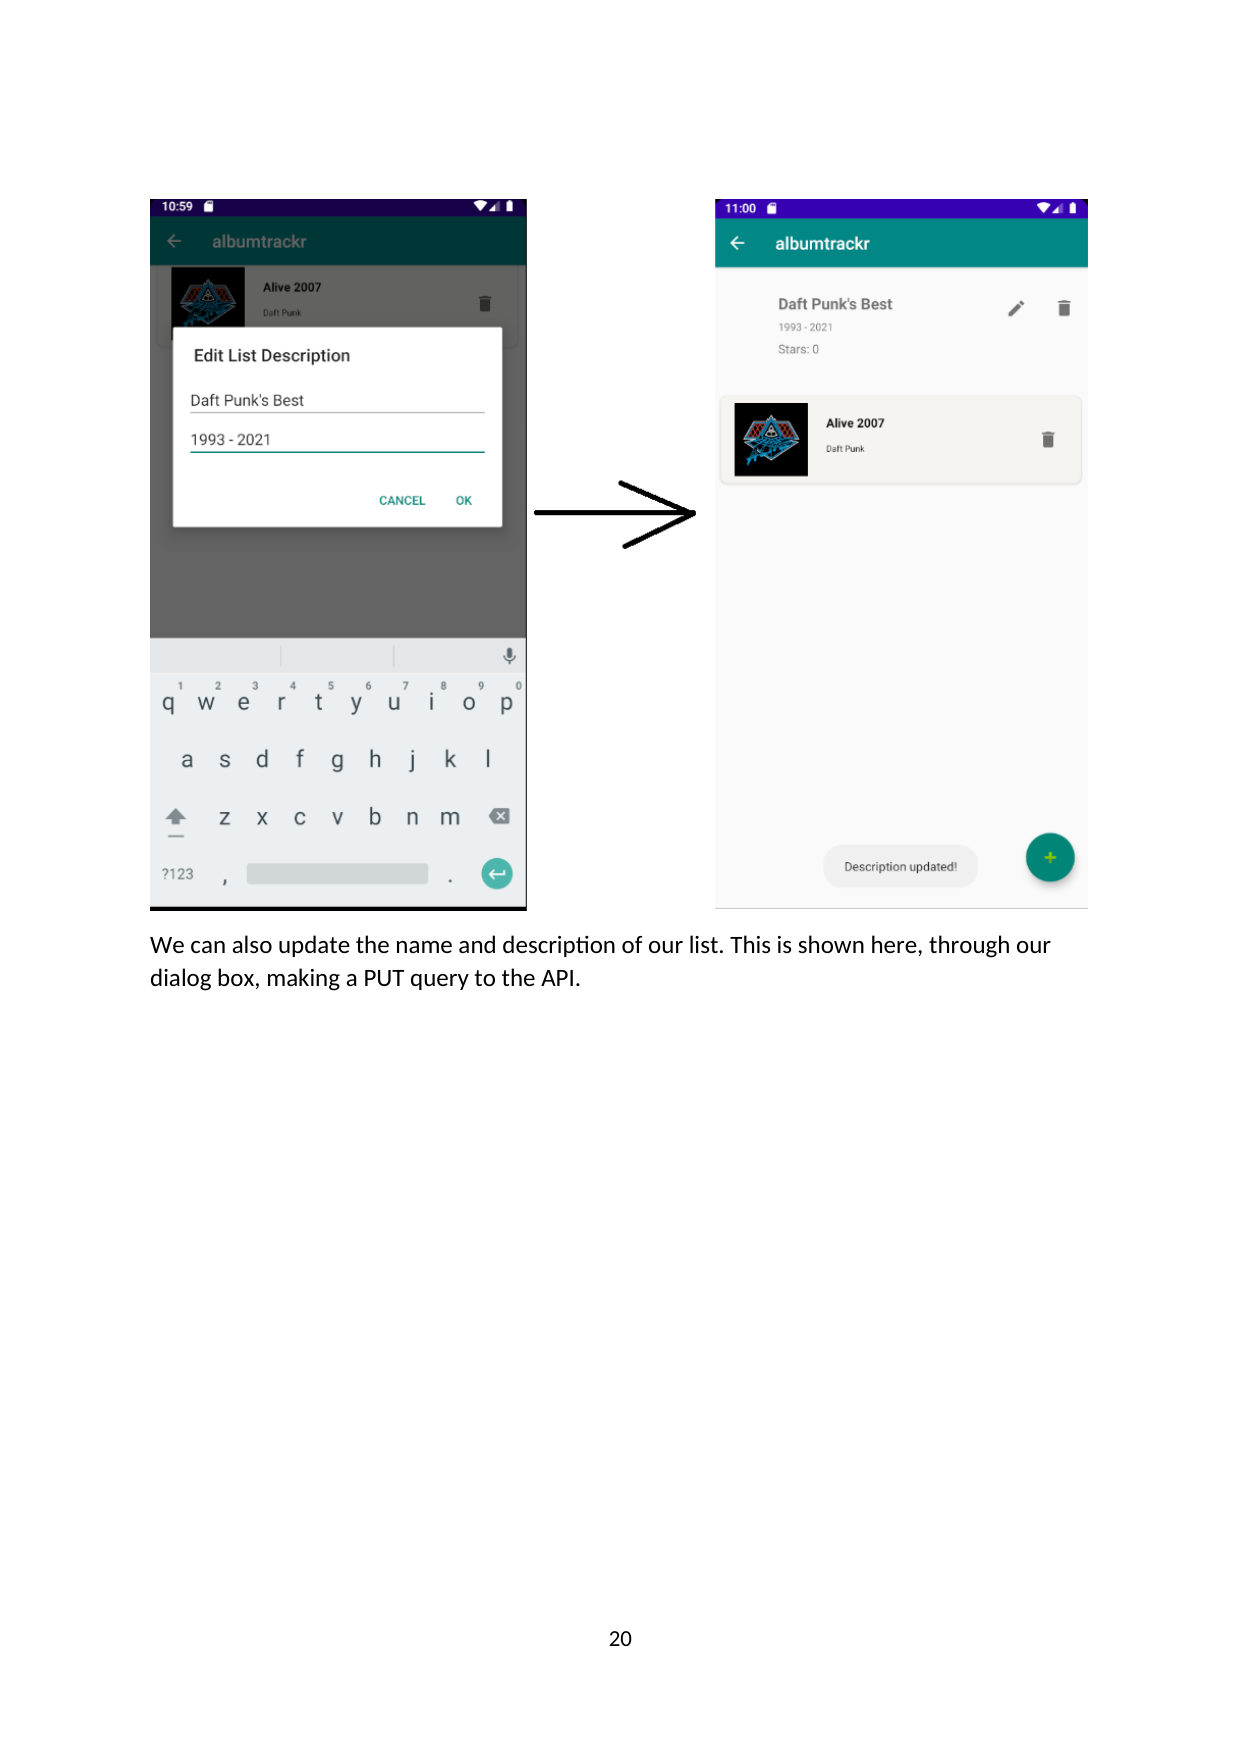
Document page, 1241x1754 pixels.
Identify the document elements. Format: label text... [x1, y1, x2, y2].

picture [150, 199, 1089, 911]
text We can also update the name and description of our list. This is shown here, through our dialog box, making a PUT query to the API. [150, 929, 1090, 993]
